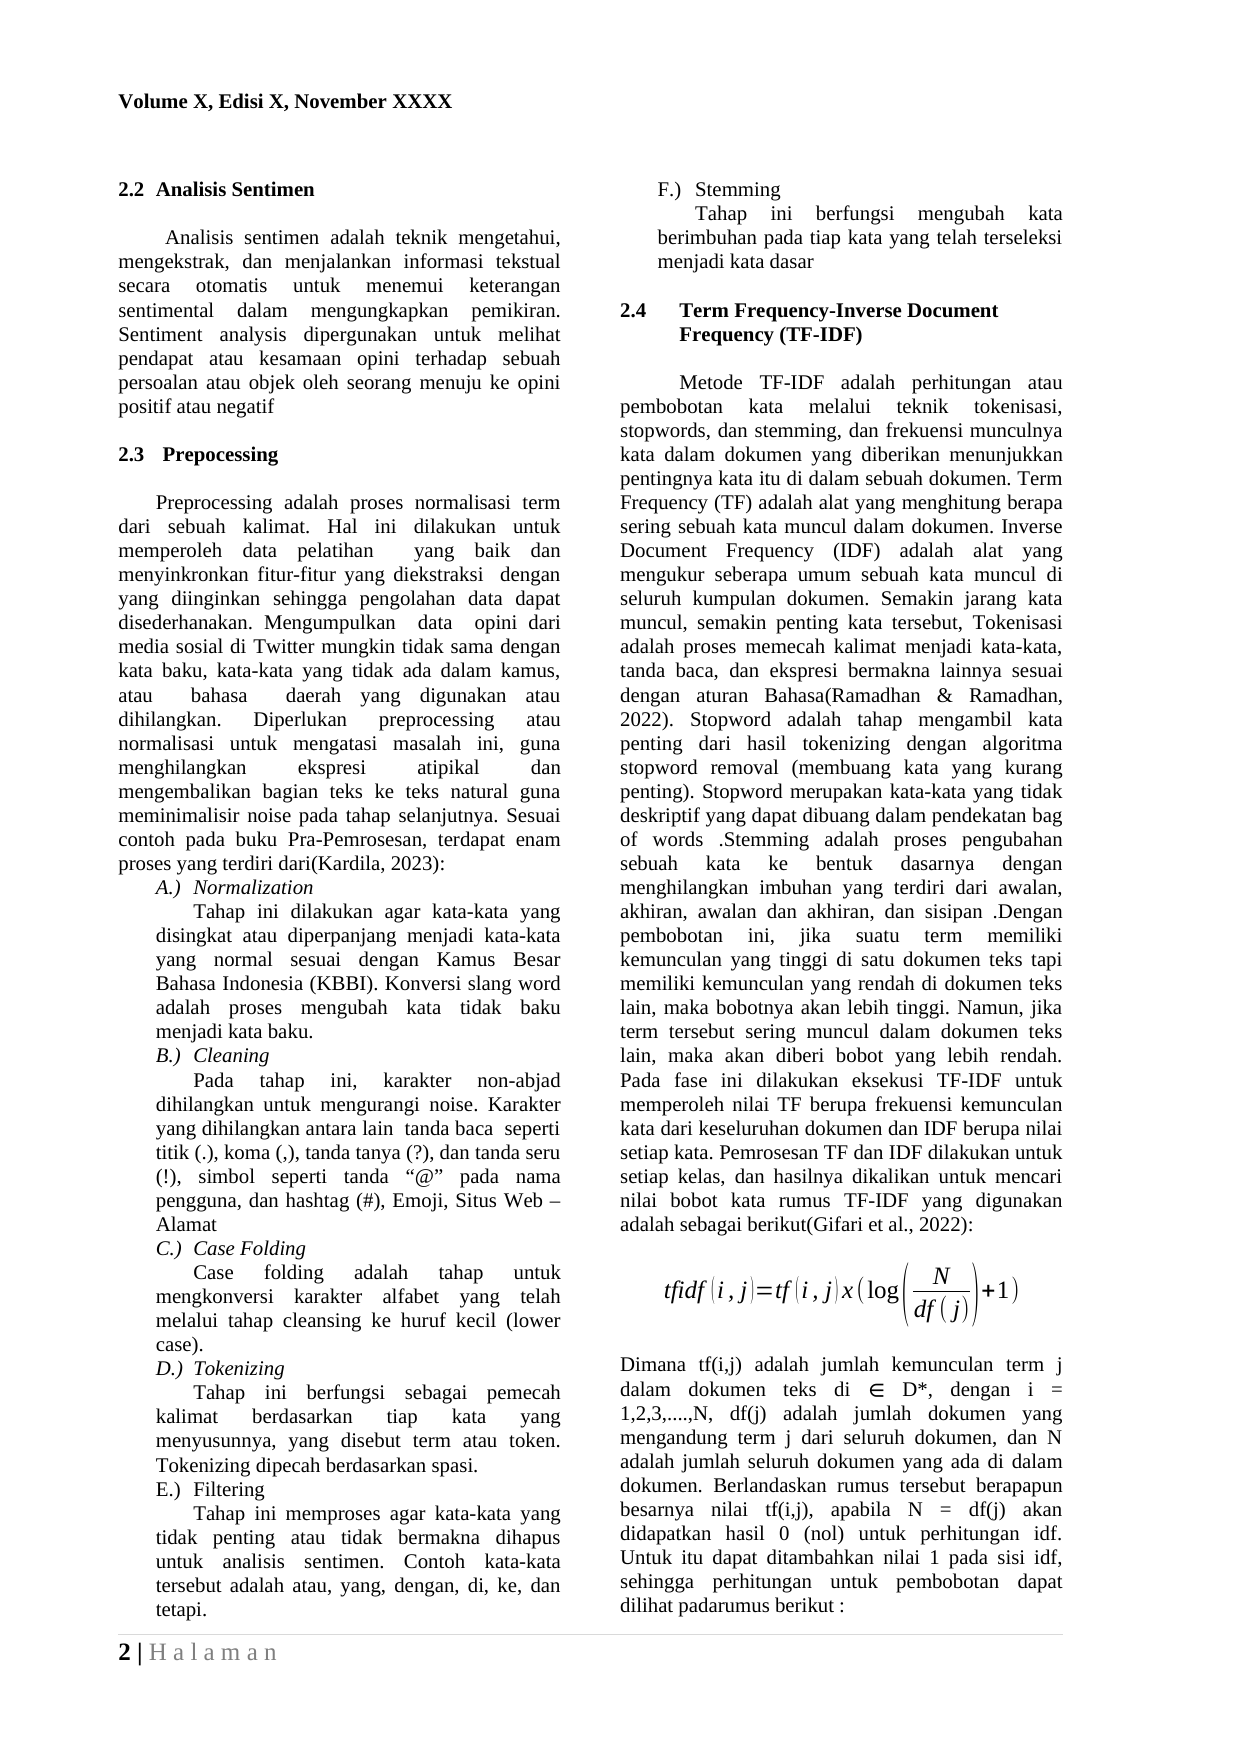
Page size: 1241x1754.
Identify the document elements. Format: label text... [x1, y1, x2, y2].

text Analisis sentimen adalah teknik mengetahui, mengekstrak, dan menjalankan informasi tekstual secara otomatis untuk menemui keterangan sentimental dalam mengungkapkan pemikiran. Sentiment analysis dipergunakan untuk melihat pendapat atau kesamaan opini terhadap sebuah persoalan atau objek oleh seorang menuju ke opini positif atau negatif [118, 225, 561, 418]
text Dimana tf(i,j) adalah jumlah kemunculan term j dalam dokumen teks di ∈ D*, dengan i = 1,2,3,....,N, df(j) adalah jumlah dokumen yang mengandung term j dari seluruh dokumen, dan N adalah jumlah seluruh dokumen yang ada di dalam dokumen. Berlandaskan rumus tersebut berapapun besarnya nilai tf(i,j), apabila N = df(j) akan didapatkan hasil 0 (nol) untuk perhitungan idf. Untuk itu dapat ditambahkan nilai 1 pada sisi idf, sehingga perhitungan untuk pembobotan dapat dilihat padarumus berikut : [620, 1352, 1063, 1617]
text Case folding adalah tahap untuk mengkonversi karakter alfabet yang telah melalui tahap cleansing ke huruf kecil (lower case). [156, 1260, 561, 1356]
list Term Frequency-Inverse Document Frequency (TF-IDF) [620, 297, 1063, 346]
text Preprocessing adalah proses normalisasi term dari sebuah kalimat. Hal ini dilakukan untuk memperoleh data pelatihan yang baik dan menyinkronkan fitur-fitur yang diekstraksi dengan yang diinginkan sehingga pengolahan data dapat disederhanakan. Mengumpulkan data opini dari media sosial di Twitter mungkin tidak sama dengan kata baku, kata-kata yang tidak ada dalam kamus, atau bahasa daerah yang digunakan atau dihilangkan. Diperlukan preprocessing atau normalisasi untuk mengatasi masalah ini, guna menghilangkan ekspresi atipikal dan mengembalikan bagian teks ke teks natural guna meminimalisir noise pada tahap selanjutnya. Sesuai contoh pada buku Pra-Pemrosesan, terdapat enam proses yang terdiri dari: [118, 490, 561, 875]
list Case Folding [156, 1236, 561, 1260]
text Tahap ini memproses agar kata-kata yang tidak penting atau tidak bermakna dihapus untuk analisis sentimen. Contoh kata-kata tersebut adalah atau, yang, dengan, di, ke, dan tetapi. [156, 1501, 561, 1621]
text Metode TF-IDF adalah perhitungan atau pembobotan kata melalui teknik tokenisasi, stopwords, dan stemming, dan frekuensi munculnya kata dalam dokumen yang diberikan menunjukkan pentingnya kata itu di dalam sebuah dokumen. Term Frequency (TF) adalah alat yang menghitung berapa sering sebuah kata muncul dalam dokumen. Inverse Document Frequency (IDF) adalah alat yang mengukur seberapa umum sebuah kata muncul di seluruh kumpulan dokumen. Semakin jarang kata muncul, semakin penting kata tersebut, Tokenisasi adalah proses memecah kalimat menjadi kata-kata, tanda baca, dan ekspresi bermakna lainnya sesuai dengan aturan Bahasa. Stopword adalah tahap mengambil kata penting dari hasil tokenizing dengan algoritma stopword removal (membuang kata yang kurang penting). Stopword merupakan kata-kata yang tidak deskriptif yang dapat dibuang dalam pendekatan bag of words .Stemming adalah proses pengubahan sebuah kata ke bentuk dasarnya dengan menghilangkan imbuhan yang terdiri dari awalan, akhiran, awalan dan akhiran, dan sisipan .Dengan pembobotan ini, jika suatu term memiliki kemunculan yang tinggi di satu dokumen teks tapi memiliki kemunculan yang rendah di dokumen teks lain, maka bobotnya akan lebih tinggi. Namun, jika term tersebut sering muncul dalam dokumen teks lain, maka akan diberi bobot yang lebih rendah. Pada fase ini dilakukan eksekusi TF-IDF untuk memperoleh nilai TF berupa frekuensi kemunculan kata dari keseluruhan dokumen dan IDF berupa nilai setiap kata. Pemrosesan TF dan IDF dilakukan untuk setiap kelas, dan hasilnya dikalikan untuk mencari nilai bobot kata rumus TF-IDF yang digunakan adalah sebagai berikut: [620, 370, 1063, 1236]
text Pada tahap ini, karakter non-abjad dihilangkan untuk mengurangi noise. Karakter yang dihilangkan antara lain tanda baca seperti titik (.), koma (,), tanda tanya (?), dan tanda seru (!), simbol seperti tanda “@” pada nama pengguna, dan hashtag (#), Emoji, Situs Web – Alamat [156, 1067, 561, 1236]
text Tahap ini dilakukan agar kata-kata yang disingkat atau diperpanjang menjadi kata-kata yang normal sesuai dengan Kamus Besar Bahasa Indonesia (KBBI). Konversi slang word adalah proses mengubah kata tidak baku menjadi kata baku. [156, 899, 561, 1043]
list Normalization [156, 875, 561, 899]
text Tahap ini berfungsi sebagai pemecah kalimat berdasarkan tiap kata yang menyusunnya, yang disebut term atau token. Tokenizing dipecah berdasarkan spasi. [156, 1380, 561, 1477]
list Cleaning [156, 1043, 561, 1067]
list Filtering [156, 1477, 561, 1501]
list Tokenizing [156, 1356, 561, 1380]
text Tahap ini berfungsi mengubah kata berimbuhan pada tiap kata yang telah terseleksi menjadi kata dasar [657, 201, 1063, 273]
list Stemming [657, 177, 1063, 201]
list Analisis Sentimen [118, 177, 561, 201]
list Prepocessing [118, 442, 561, 466]
